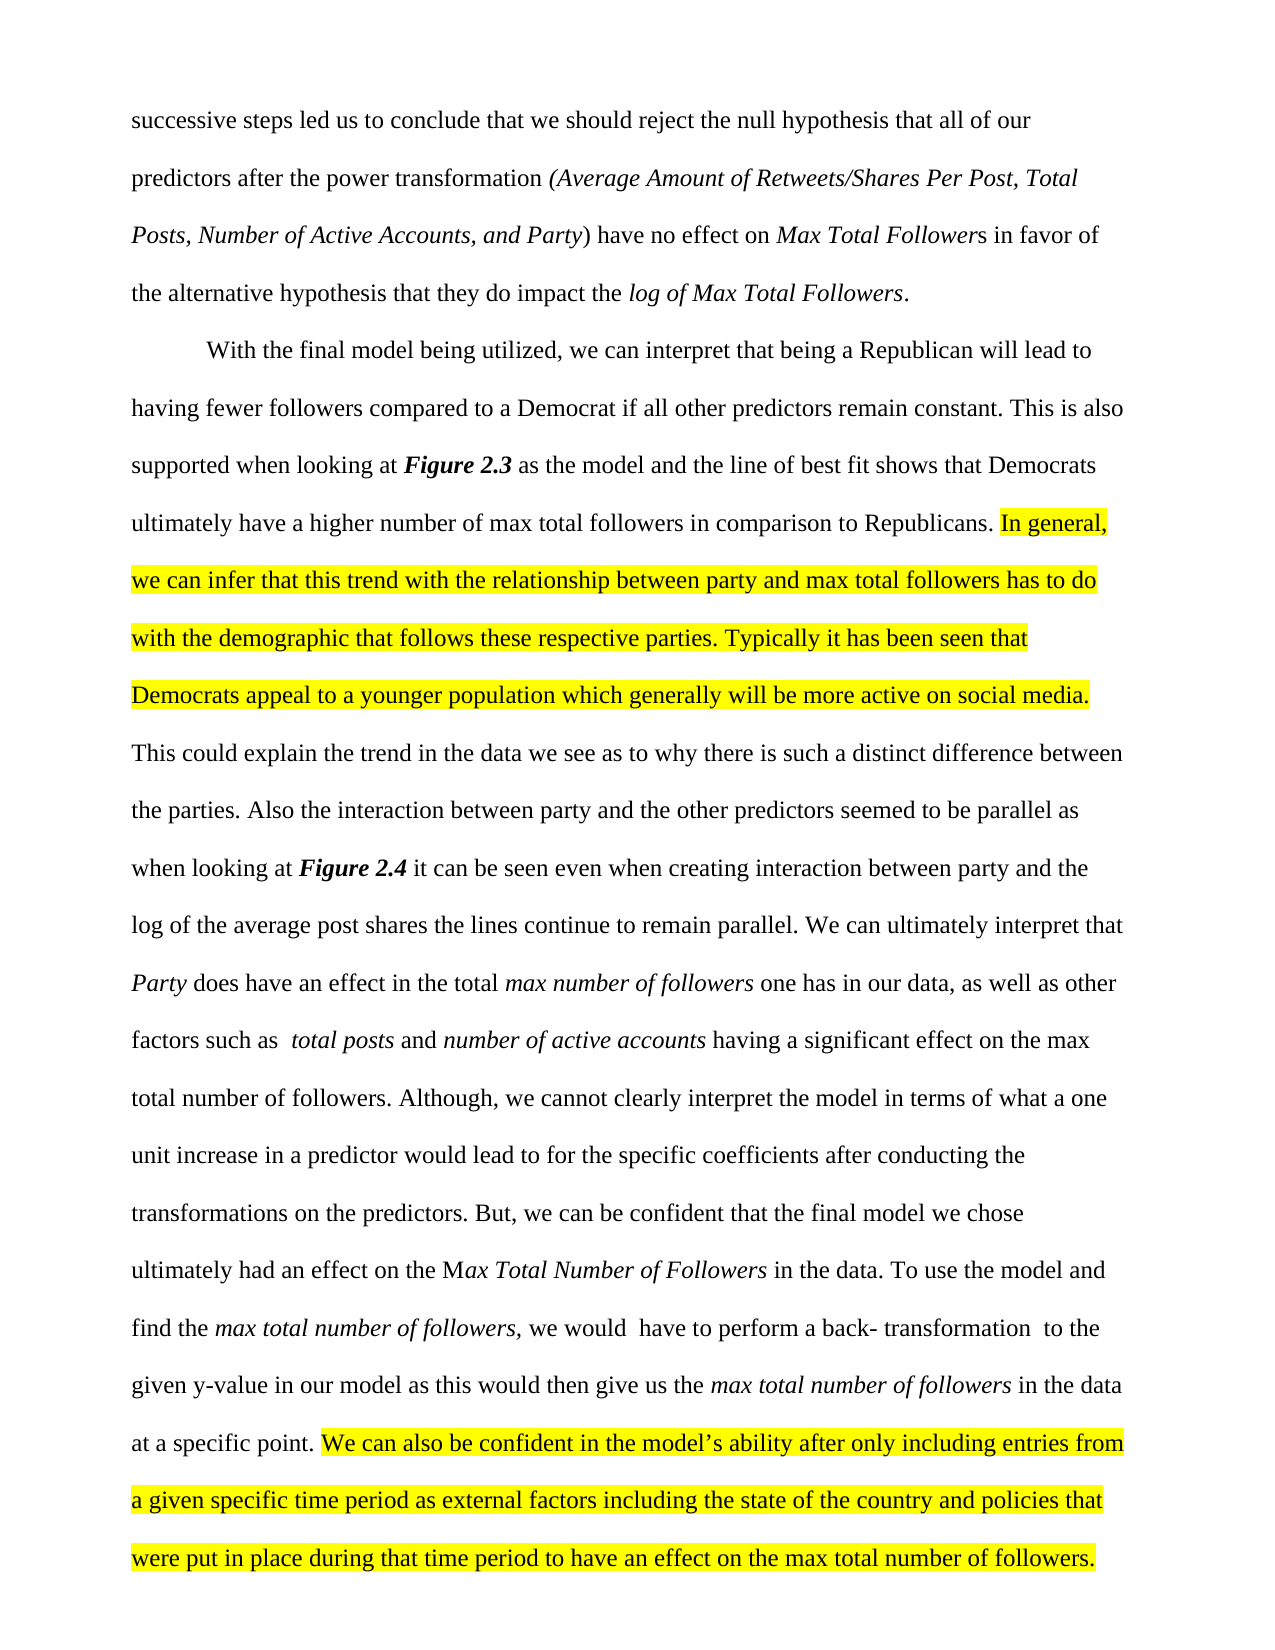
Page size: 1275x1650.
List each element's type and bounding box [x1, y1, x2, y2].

text [131, 335, 1125, 1571]
text [131, 105, 1125, 306]
